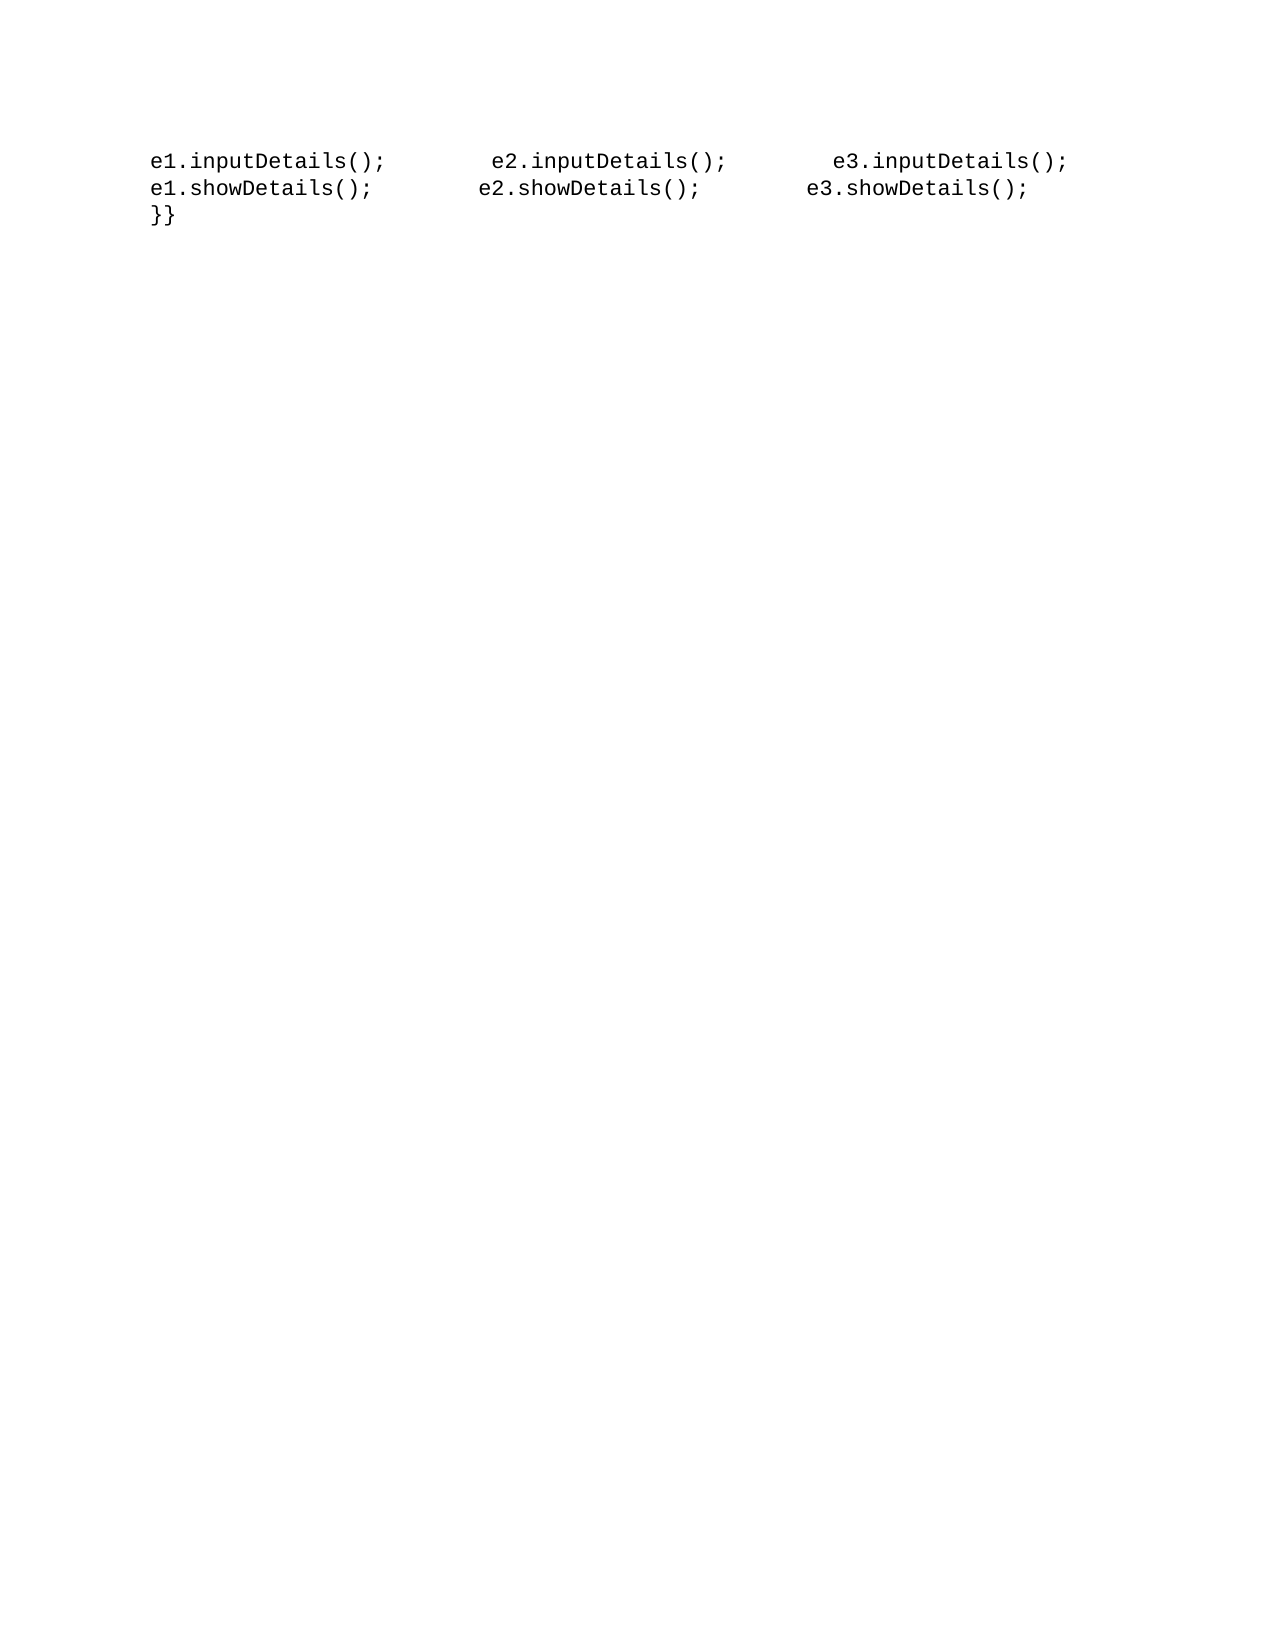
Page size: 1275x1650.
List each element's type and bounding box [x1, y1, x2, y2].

text [150, 150, 1125, 228]
